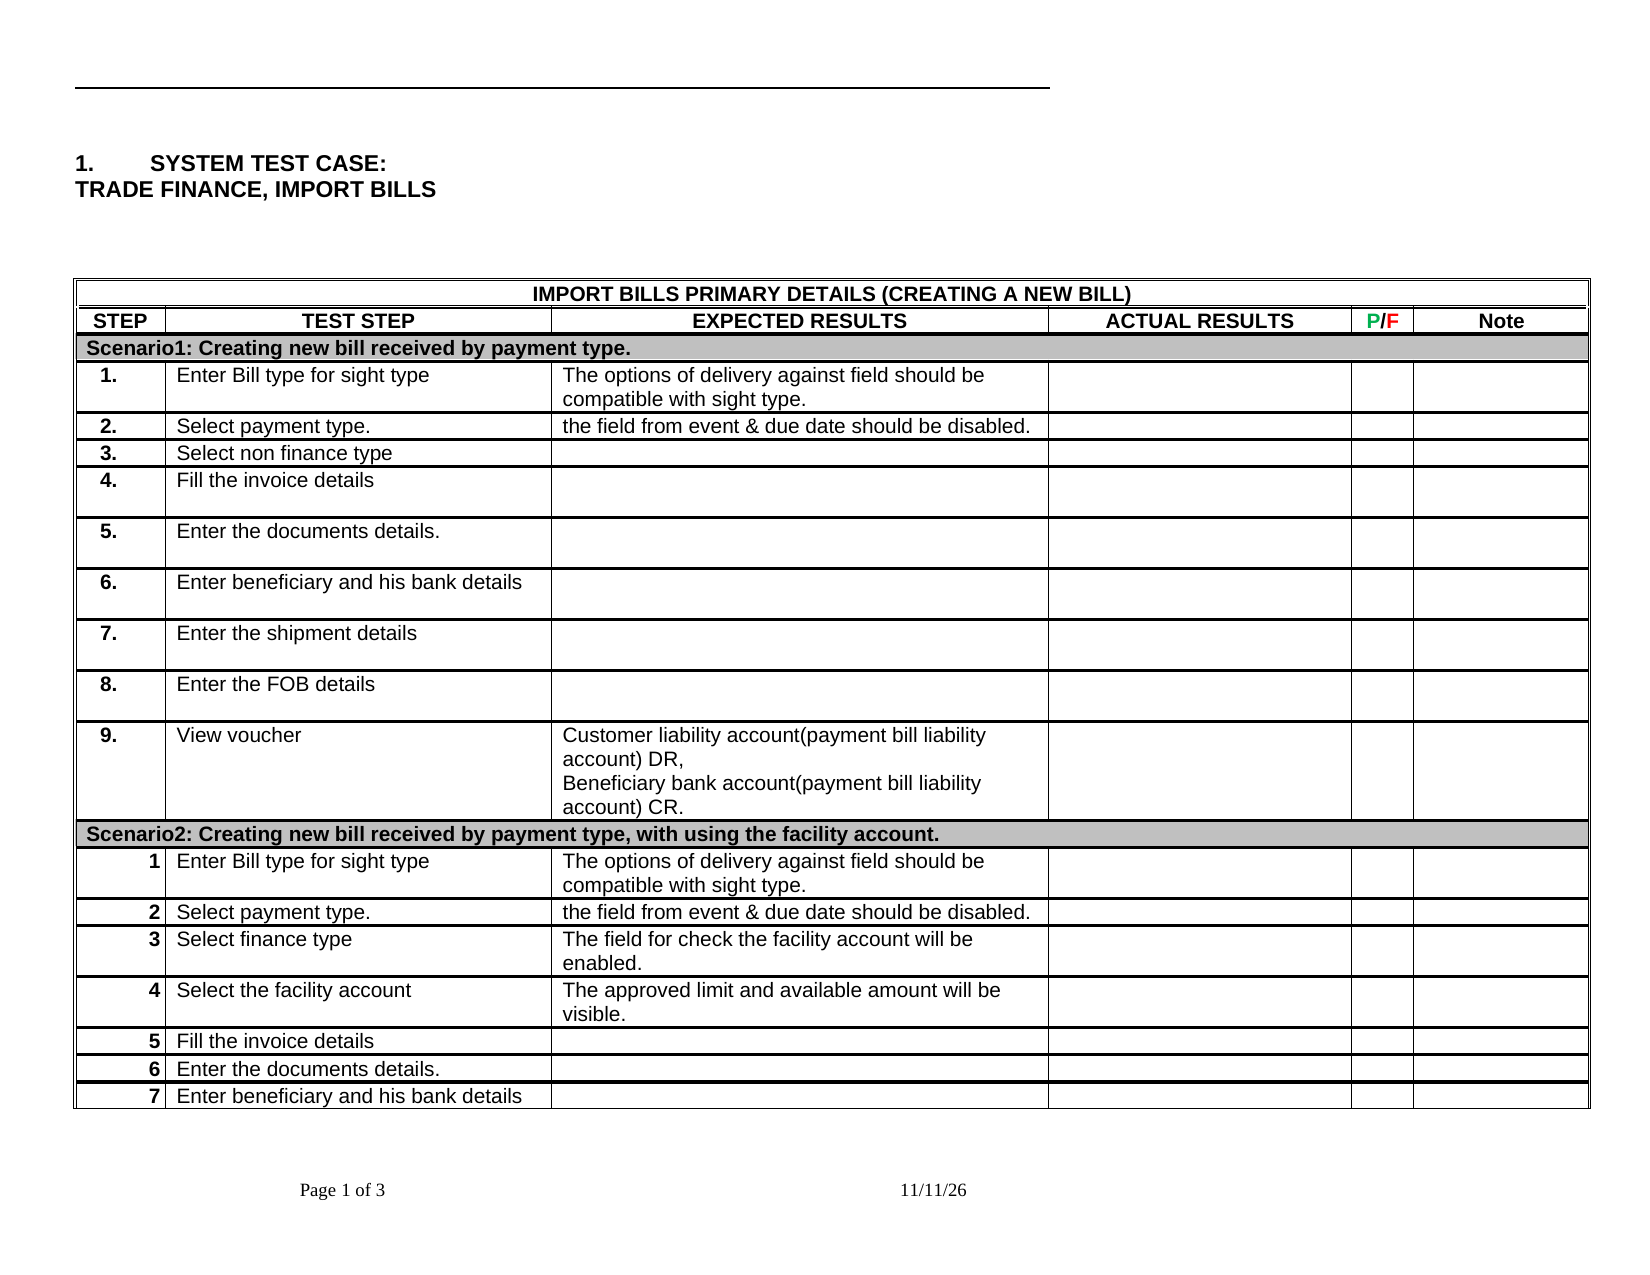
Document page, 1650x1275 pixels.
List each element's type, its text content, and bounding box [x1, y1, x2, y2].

table_cell [1414, 441, 1588, 465]
table_cell [1414, 1056, 1588, 1080]
table_cell The options of delivery against field should be compatible with sight type. [552, 849, 1048, 897]
table_cell [77, 414, 165, 438]
table_cell [1352, 672, 1413, 720]
table_cell Scenario1: Creating new bill received by payment type. [77, 336, 1588, 359]
table_cell Select payment type. [166, 900, 551, 924]
table_cell [1414, 1029, 1588, 1053]
table_cell Enter Bill type for sight type [166, 849, 551, 897]
table_cell [1352, 414, 1413, 438]
table_cell [1352, 363, 1413, 411]
table_cell [552, 468, 1048, 516]
subtitle System Test Case: TRADE FINANCE, IMPORT BILLS [75, 150, 1575, 229]
table_cell [552, 1029, 1048, 1053]
table_cell [552, 621, 1048, 669]
table_cell [1049, 723, 1351, 819]
table_cell [552, 441, 1048, 465]
table_cell [1352, 621, 1413, 669]
table_cell P/F [1352, 309, 1413, 332]
table_cell [1414, 570, 1588, 618]
table_cell The approved limit and available amount will be visible. [552, 978, 1048, 1026]
table_cell [1049, 1056, 1351, 1080]
table_cell 1 [77, 849, 165, 897]
table_cell 7 [77, 1084, 165, 1107]
table_cell Enter the shipment details [166, 621, 551, 669]
table_cell Enter beneficiary and his bank details [166, 570, 551, 618]
table_cell 3 [77, 927, 165, 975]
table_cell [1352, 519, 1413, 567]
table_cell [1352, 723, 1413, 819]
table_cell EXPECTED RESULTS [552, 309, 1048, 332]
table_cell [1049, 441, 1351, 465]
table_cell View voucher [166, 723, 551, 819]
table_cell [1352, 978, 1413, 1026]
table_cell [77, 363, 165, 411]
table_cell [1049, 519, 1351, 567]
table_header IMPORT BILLS PRIMARY DETAILS (CREATING A NEW BILL) [77, 281, 1588, 305]
table_cell [1414, 927, 1588, 975]
table_cell [1352, 1029, 1413, 1053]
table_cell ACTUAL RESULTS [1049, 309, 1351, 332]
table_cell [77, 468, 165, 516]
table_cell Enter Bill type for sight type [166, 363, 551, 411]
table_cell Select finance type [166, 927, 551, 975]
table_cell Enter the documents details. [166, 1056, 551, 1080]
table_cell [1352, 849, 1413, 897]
table_cell [1049, 1084, 1351, 1107]
table_cell [1414, 723, 1588, 819]
table_cell 5 [77, 1029, 165, 1053]
table_cell [1414, 900, 1588, 924]
table_cell Fill the invoice details [166, 1029, 551, 1053]
table_cell [1049, 570, 1351, 618]
table_cell Select the facility account [166, 978, 551, 1026]
table_cell [77, 570, 165, 618]
table_cell [1414, 363, 1588, 411]
table_cell the field from event & due date should be disabled. [552, 414, 1048, 438]
table_cell [552, 519, 1048, 567]
table_cell [1352, 900, 1413, 924]
table_cell [1049, 849, 1351, 897]
table_cell TEST STEP [166, 309, 551, 332]
table_cell [1414, 468, 1588, 516]
table_cell [1414, 621, 1588, 669]
table_cell [1414, 1084, 1588, 1107]
table_cell [552, 672, 1048, 720]
table_cell Customer liability account(payment bill liability account) DR, Beneficiary bank account(payment bill liability account) CR. [552, 723, 1048, 819]
table_cell [1414, 414, 1588, 438]
table_cell [1414, 849, 1588, 897]
table_cell [1049, 414, 1351, 438]
table_cell Enter the FOB details [166, 672, 551, 720]
table_cell [552, 1056, 1048, 1080]
table_cell [552, 570, 1048, 618]
table_cell [1049, 900, 1351, 924]
table_cell Select non finance type [166, 441, 551, 465]
table_cell Enter beneficiary and his bank details [166, 1084, 551, 1107]
table_cell [1049, 927, 1351, 975]
table_cell Scenario2: Creating new bill received by payment type, with using the facility account. [77, 822, 1588, 846]
table_cell [1049, 468, 1351, 516]
table_cell [1352, 570, 1413, 618]
table_cell Select payment type. [166, 414, 551, 438]
table_cell [77, 519, 165, 567]
table_cell Fill the invoice details [166, 468, 551, 516]
table_cell The field for check the facility account will be enabled. [552, 927, 1048, 975]
table_cell [77, 441, 165, 465]
table_cell 2 [77, 900, 165, 924]
table_cell Enter the documents details. [166, 519, 551, 567]
table_cell [1414, 519, 1588, 567]
table_cell STEP [75, 305, 165, 332]
table_cell [77, 621, 165, 669]
table_cell [77, 672, 165, 720]
table_cell 6 [77, 1056, 165, 1080]
table_cell The options of delivery against field should be compatible with sight type. [552, 363, 1048, 411]
table_cell [1414, 978, 1588, 1026]
table_cell [1352, 468, 1413, 516]
table_cell [1352, 1084, 1413, 1107]
table_cell [77, 723, 165, 819]
table_cell [1352, 927, 1413, 975]
table_cell [552, 1084, 1048, 1107]
table_cell 4 [77, 978, 165, 1026]
table_cell Note [1414, 305, 1589, 332]
table_cell [1352, 441, 1413, 465]
table_cell [1352, 1056, 1413, 1080]
table_cell [1049, 363, 1351, 411]
table_cell the field from event & due date should be disabled. [552, 900, 1048, 924]
table_cell [1414, 672, 1588, 720]
table_cell [1049, 621, 1351, 669]
table_cell [1049, 978, 1351, 1026]
table_cell [1049, 672, 1351, 720]
table_cell [1049, 1029, 1351, 1053]
